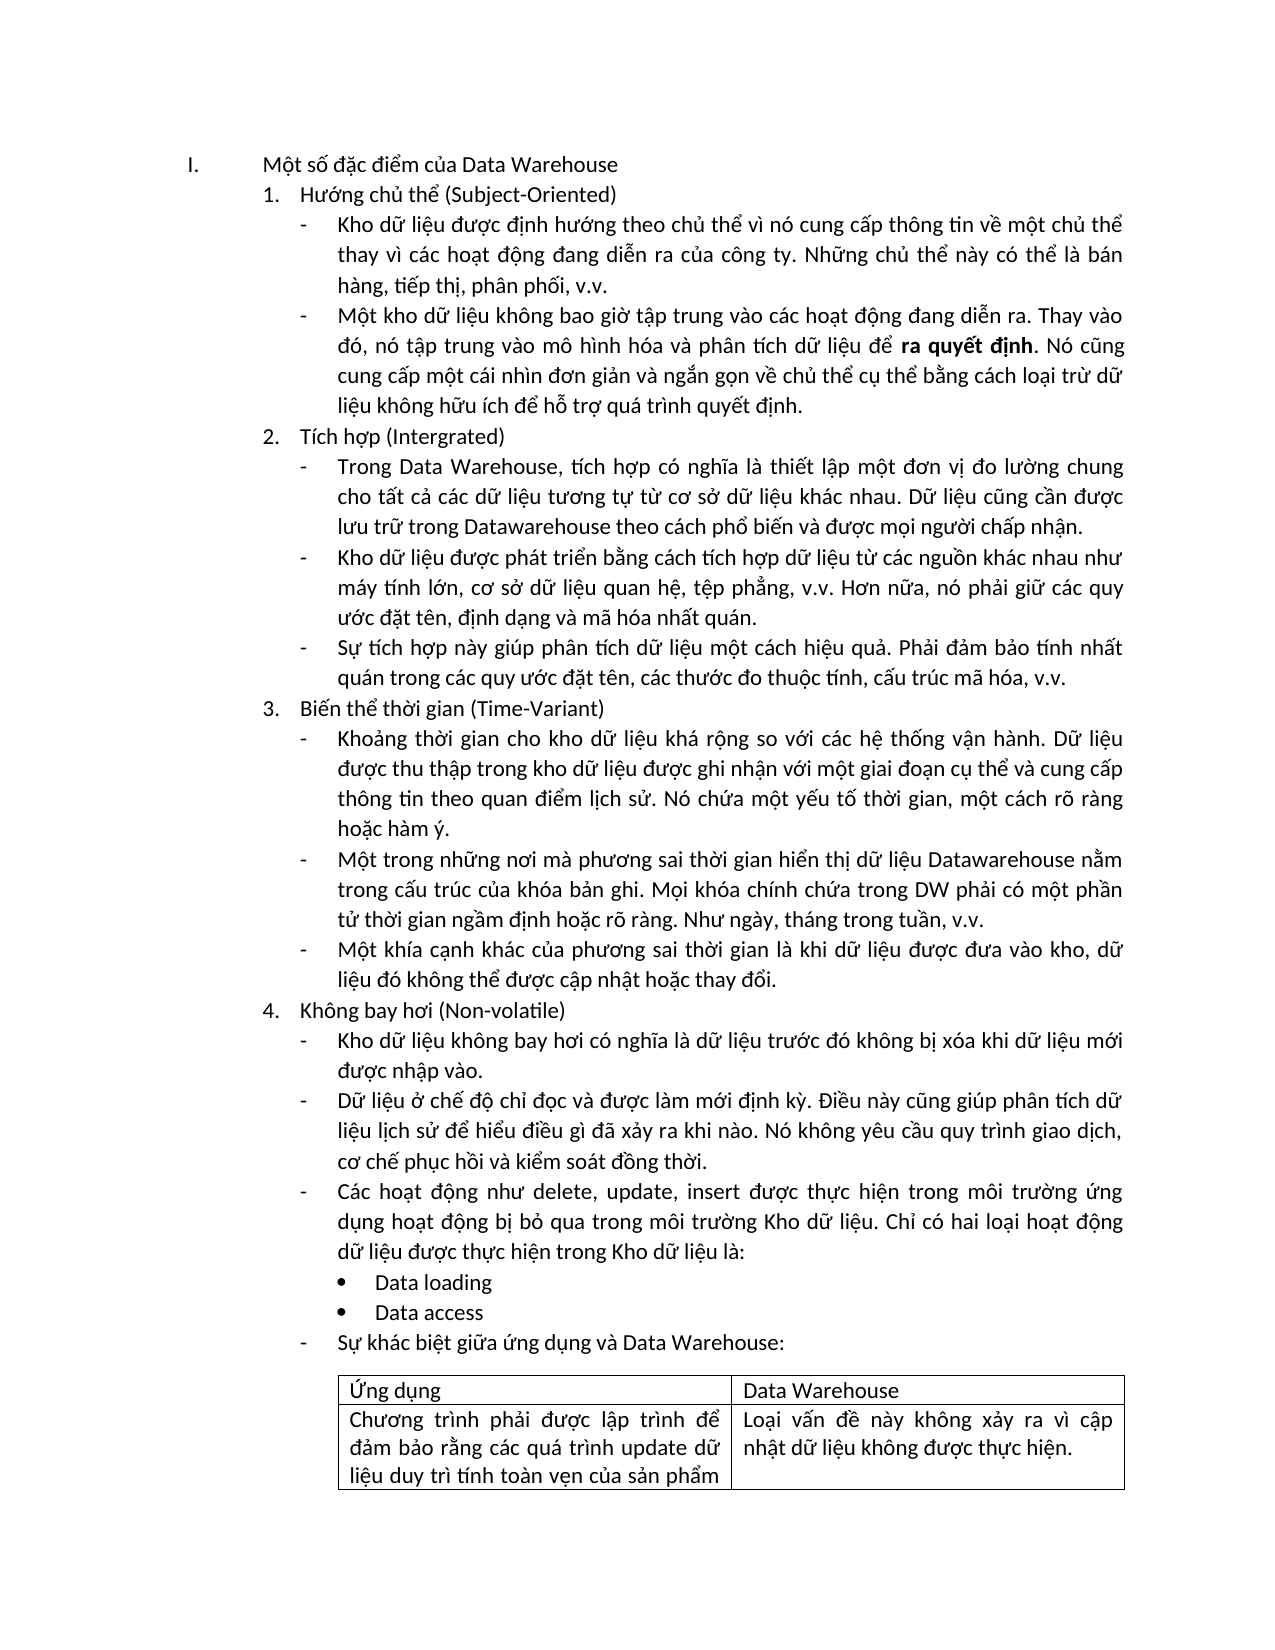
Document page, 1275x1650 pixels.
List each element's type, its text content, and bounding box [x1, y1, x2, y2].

list Một khía cạnh khác của phương sai thời gian là khi dữ liệu được đưa vào kho, dữ liệu đó không thể được cập nhật hoặc thay đổi. [300, 935, 1125, 994]
list Sự tích hợp này giúp phân tích dữ liệu một cách hiệu quả. Phải đảm bảo tính nhất quán trong các quy ước đặt tên, các thước đo thuộc tính, cấu trúc mã hóa, v.v. [300, 633, 1125, 692]
list Tích hợp (Intergrated) [262, 422, 1125, 450]
list Trong Data Warehouse, tích hợp có nghĩa là thiết lập một đơn vị đo lường chung cho tất cả các dữ liệu tương tự từ cơ sở dữ liệu khác nhau. Dữ liệu cũng cần được lưu trữ trong Datawarehouse theo cách phổ biến và được mọi người chấp nhận. [300, 452, 1125, 541]
list Một kho dữ liệu không bao giờ tập trung vào các hoạt động đang diễn ra. Thay vào đó, nó tập trung vào mô hình hóa và phân tích dữ liệu để ra quyết định. Nó cũng cung cấp một cái nhìn đơn giản và ngắn gọn về chủ thể cụ thể bằng cách loại trừ dữ liệu không hữu ích để hỗ trợ quá trình quyết định. [300, 301, 1125, 420]
table_header Data Warehouse [732, 1376, 1124, 1404]
list Khoảng thời gian cho kho dữ liệu khá rộng so với các hệ thống vận hành. Dữ liệu được thu thập trong kho dữ liệu được ghi nhận với một giai đoạn cụ thể và cung cấp thông tin theo quan điểm lịch sử. Nó chứa một yếu tố thời gian, một cách rõ ràng hoặc hàm ý. [300, 724, 1125, 843]
list Kho dữ liệu được định hướng theo chủ thể vì nó cung cấp thông tin về một chủ thể thay vì các hoạt động đang diễn ra của công ty. Những chủ thể này có thể là bán hàng, tiếp thị, phân phối, v.v. [300, 210, 1125, 299]
table_header Ứng dụng [339, 1376, 731, 1404]
list Các hoạt động như delete, update, insert được thực hiện trong môi trường ứng dụng hoạt động bị bỏ qua trong môi trường Kho dữ liệu. Chỉ có hai loại hoạt động dữ liệu được thực hiện trong Kho dữ liệu là: [300, 1177, 1125, 1266]
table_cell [339, 1405, 731, 1489]
list Một số đặc điểm của Data Warehouse [187, 150, 1125, 178]
list Kho dữ liệu được phát triển bằng cách tích hợp dữ liệu từ các nguồn khác nhau như máy tính lớn, cơ sở dữ liệu quan hệ, tệp phẳng, v.v. Hơn nữa, nó phải giữ các quy ước đặt tên, định dạng và mã hóa nhất quán. [300, 543, 1125, 631]
list Data loading [337, 1268, 1125, 1296]
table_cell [732, 1405, 1124, 1489]
list Data access [337, 1298, 1125, 1326]
list Biến thể thời gian (Time-Variant) [262, 694, 1125, 722]
list Hướng chủ thể (Subject-Oriented) [262, 180, 1125, 208]
list Không bay hơi (Non-volatile) [262, 996, 1125, 1024]
list Dữ liệu ở chế độ chỉ đọc và được làm mới định kỳ. Điều này cũng giúp phân tích dữ liệu lịch sử để hiểu điều gì đã xảy ra khi nào. Nó không yêu cầu quy trình giao dịch, cơ chế phục hồi và kiểm soát đồng thời. [300, 1086, 1125, 1175]
list Một trong những nơi mà phương sai thời gian hiển thị dữ liệu Datawarehouse nằm trong cấu trúc của khóa bản ghi. Mọi khóa chính chứa trong DW phải có một phần tử thời gian ngầm định hoặc rõ ràng. Như ngày, tháng trong tuần, v.v. [300, 845, 1125, 933]
list Sự khác biệt giữa ứng dụng và Data Warehouse: [300, 1328, 1125, 1356]
list Kho dữ liệu không bay hơi có nghĩa là dữ liệu trước đó không bị xóa khi dữ liệu mới được nhập vào. [300, 1026, 1125, 1084]
